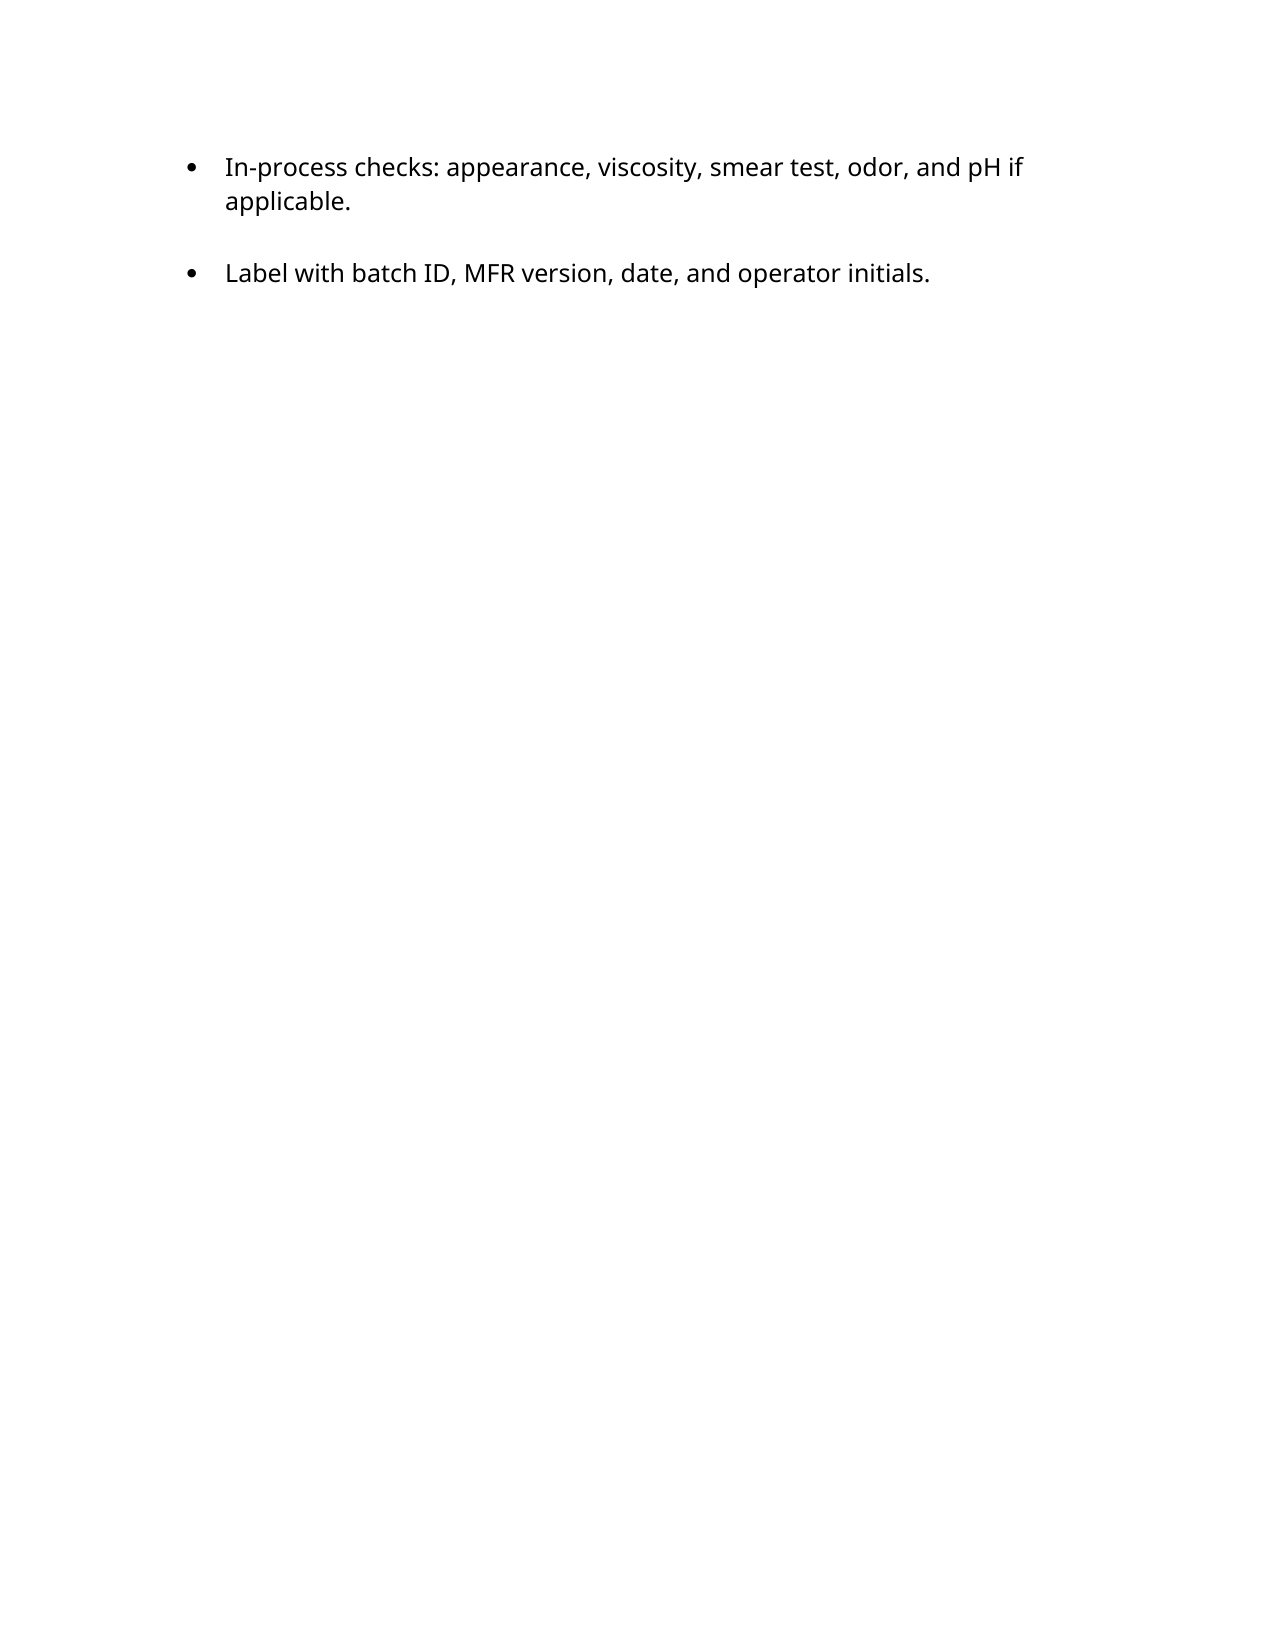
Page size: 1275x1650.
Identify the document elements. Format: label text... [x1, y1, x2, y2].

list Label with batch ID, MFR version, date, and operator initials. [187, 256, 1125, 290]
list In-process checks: appearance, viscosity, smear test, odor, and pH if applicable. [187, 150, 1125, 252]
